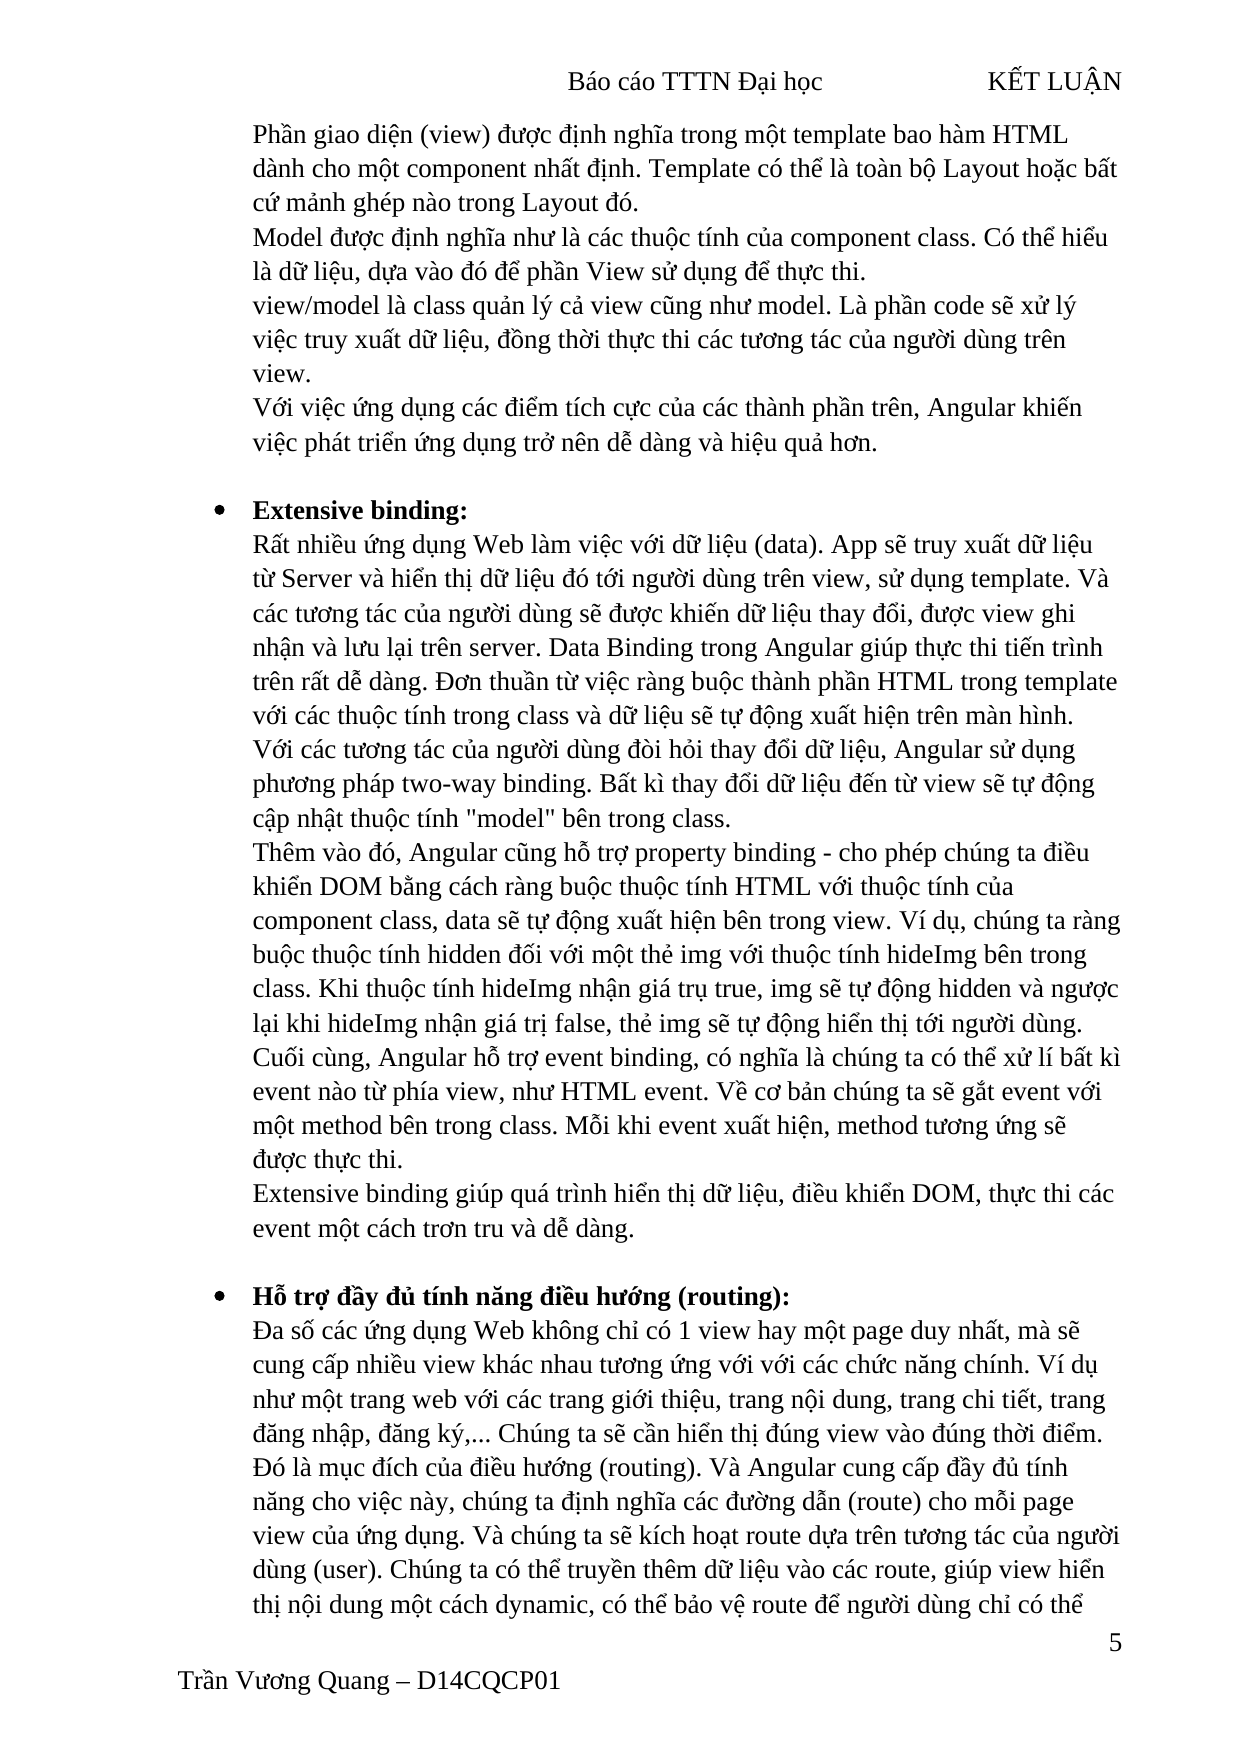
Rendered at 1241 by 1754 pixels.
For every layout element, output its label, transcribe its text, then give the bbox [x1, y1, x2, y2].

list Phần giao diện (view) được định nghĩa trong một template bao hàm HTML dành cho một component nhất định. Template có thể là toàn bộ Layout hoặc bất cứ mảnh ghép nào trong Layout đó. [252, 118, 1122, 218]
list Thêm vào đó, Angular cũng hỗ trợ property binding - cho phép chúng ta điều khiển DOM bằng cách ràng buộc thuộc tính HTML với thuộc tính của component class, data sẽ tự động xuất hiện bên trong view. Ví dụ, chúng ta ràng buộc thuộc tính hidden đối với một thẻ img với thuộc tính hideImg bên trong class. Khi thuộc tính hideImg nhận giá trụ true, img sẽ tự động hidden và ngược lại khi hideImg nhận giá trị false, thẻ img sẽ tự động hiển thị tới người dùng. [252, 836, 1122, 1038]
list Extensive binding: [215, 494, 1122, 525]
list Với việc ứng dụng các điểm tích cực của các thành phần trên, Angular khiến việc phát triển ứng dụng trở nên dễ dàng và hiệu quả hơn. [252, 391, 1122, 457]
list Rất nhiều ứng dụng Web làm việc với dữ liệu (data). App sẽ truy xuất dữ liệu từ Server và hiển thị dữ liệu đó tới người dùng trên view, sử dụng template. Và các tương tác của người dùng sẽ được khiến dữ liệu thay đổi, được view ghi nhận và lưu lại trên server. Data Binding trong Angular giúp thực thi tiến trình trên rất dễ dàng. Đơn thuần từ việc ràng buộc thành phần HTML trong template với các thuộc tính trong class và dữ liệu sẽ tự động xuất hiện trên màn hình. Với các tương tác của người dùng đòi hỏi thay đổi dữ liệu, Angular sử dụng phương pháp two-way binding. Bất kì thay đổi dữ liệu đến từ view sẽ tự động cập nhật thuộc tính "model" bên trong class. [252, 528, 1122, 833]
list Model được định nghĩa như là các thuộc tính của component class. Có thể hiểu là dữ liệu, dựa vào đó để phần View sử dụng để thực thi. [252, 221, 1122, 286]
list Extensive binding giúp quá trình hiển thị dữ liệu, điều khiển DOM, thực thi các event một cách trơn tru và dễ dàng. [252, 1177, 1122, 1243]
list Hỗ trợ đầy đủ tính năng điều hướng (routing): [215, 1280, 1122, 1311]
list Cuối cùng, Angular hỗ trợ event binding, có nghĩa là chúng ta có thể xử lí bất kì event nào từ phía view, như HTML event. Về cơ bản chúng ta sẽ gắt event với một method bên trong class. Mỗi khi event xuất hiện, method tương ứng sẽ được thực thi. [252, 1041, 1122, 1174]
list view/model là class quản lý cả view cũng như model. Là phần code sẽ xử lý việc truy xuất dữ liệu, đồng thời thực thi các tương tác của người dùng trên view. [252, 289, 1122, 388]
